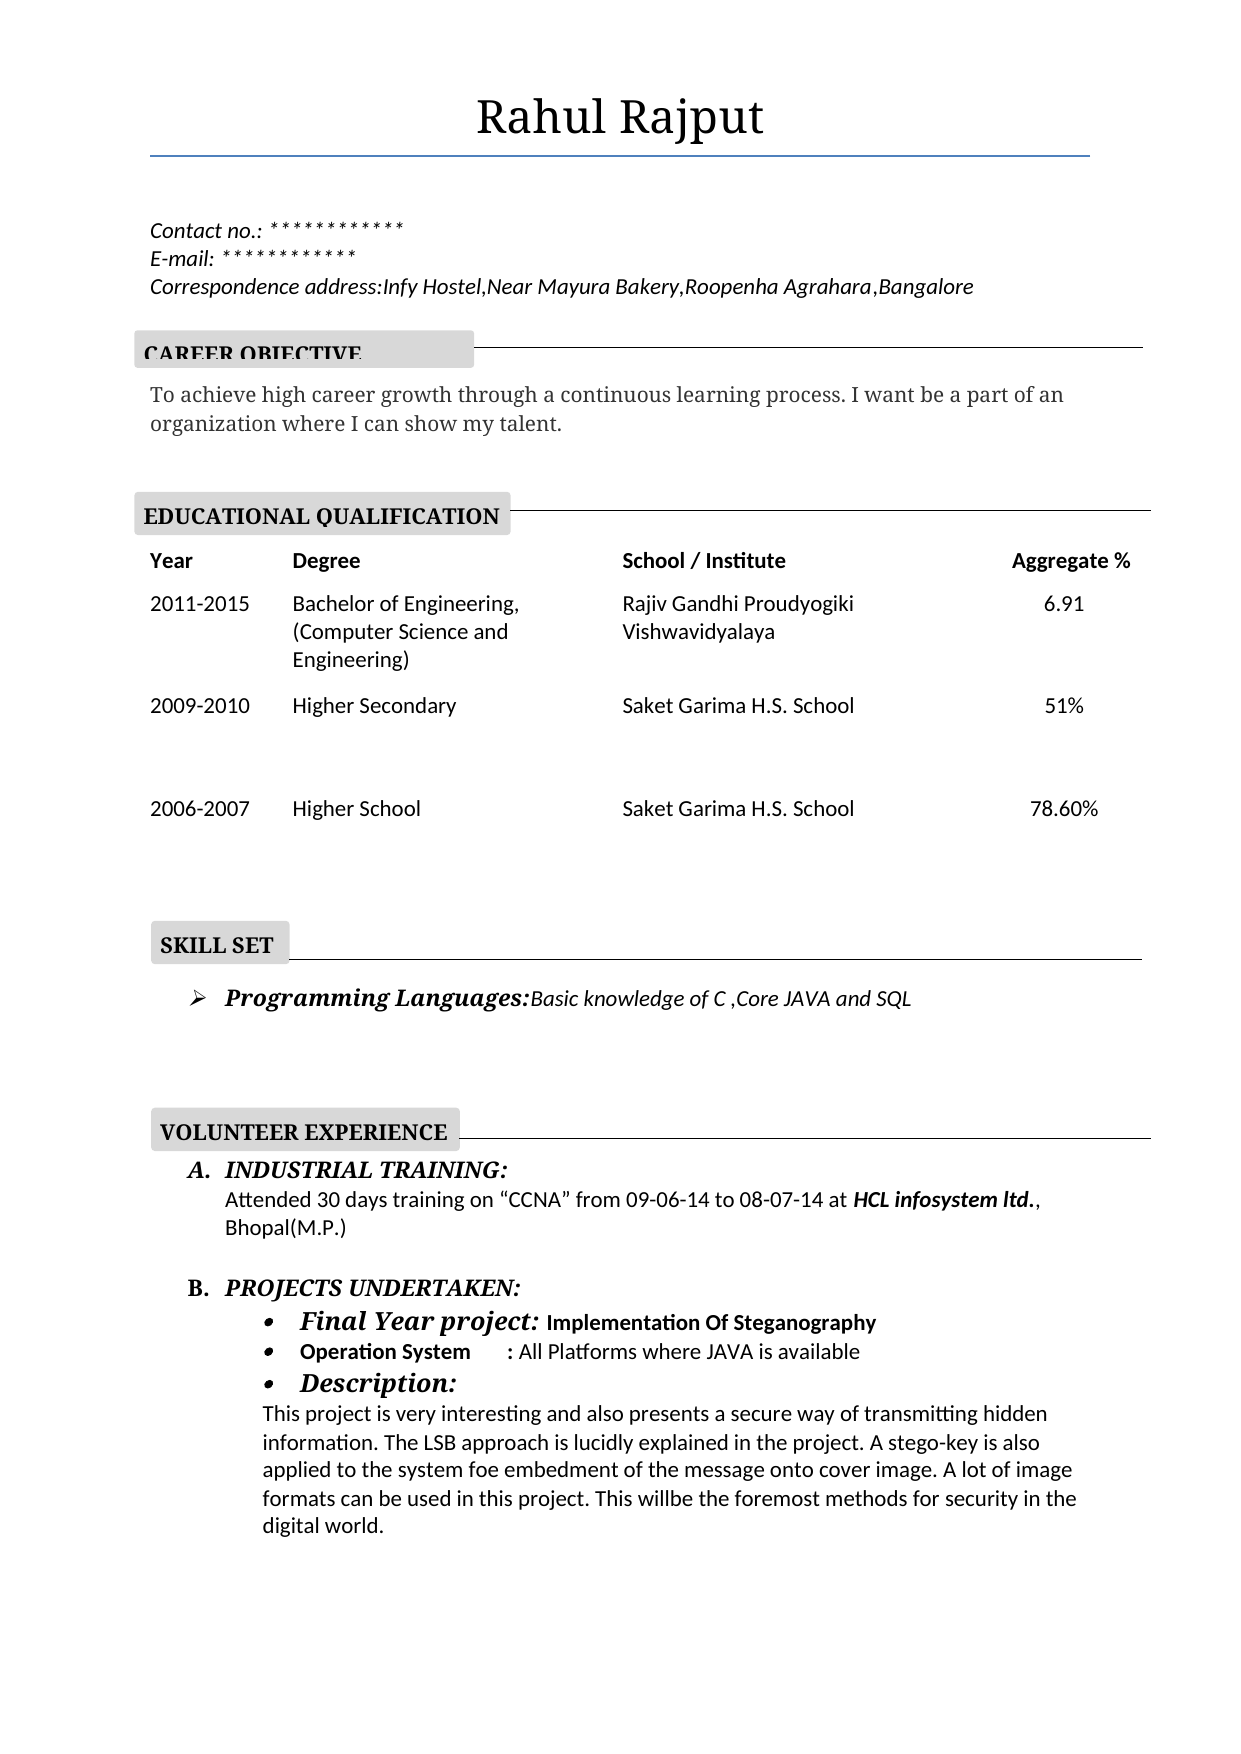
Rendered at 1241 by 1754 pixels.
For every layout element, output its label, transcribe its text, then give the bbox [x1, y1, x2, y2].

title Rahul Rajput [150, 84, 1090, 155]
table_header Aggregate % [975, 546, 1153, 589]
table_cell 2006-2007 [139, 794, 281, 867]
list PROJECTS UNDERTAKEN: [187, 1272, 1090, 1303]
table_cell Bachelor of Engineering, (Computer Science and Engineering) [281, 589, 611, 691]
text To achieve high career growth through a continuous learning process. I want be a part of an organization where I can show my talent. [562, 380, 1090, 437]
list Operation System : All Platforms where JAVA is available [262, 1337, 1090, 1366]
table_cell Higher Secondary [281, 691, 611, 794]
list INDUSTRIAL TRAINING: [187, 1154, 1090, 1185]
table_cell Saket Garima H.S. School [611, 794, 975, 867]
list Programming Languages:Basic knowledge of C ,Core JAVA and SQL [187, 982, 1090, 1013]
text Attended 30 days training on “CCNA” from 09-06-14 to 08-07-14 at HCL infosystem ltd., Bhopal(M.P.) [225, 1185, 1090, 1241]
list Final Year project: Implementation Of Steganography [262, 1303, 1090, 1337]
list Description: [262, 1366, 1090, 1399]
table_cell 6.91 [975, 589, 1153, 691]
table_header School / Institute [611, 546, 975, 589]
table_cell Saket Garima H.S. School [611, 691, 975, 794]
table_cell 2011-2015 [139, 589, 281, 691]
list This project is very interesting and also presents a secure way of transmitting hidden information. The LSB approach is lucidly explained in the project. A stego-key is also applied to the system foe embedment of the message onto cover image. A lot of image formats can be used in this project. This willbe the foremost methods for security in the digital world. [262, 1399, 1102, 1540]
table_cell 2009-2010 [139, 691, 281, 794]
table_cell Rajiv Gandhi Proudyogiki Vishwavidyalaya [611, 589, 975, 691]
table_header Degree [281, 546, 611, 589]
text Correspondence address:Infy Hostel,Near Mayura Bakery,Roopenha Agrahara,Bangalore [150, 272, 1090, 301]
table_cell Higher School [281, 794, 611, 867]
table_header Year [139, 546, 281, 589]
text E-mail: ************ [150, 244, 1090, 272]
table_cell 51% [975, 691, 1153, 794]
text Contact no.: ************ [150, 216, 1090, 244]
table_cell 78.60% [975, 794, 1153, 867]
